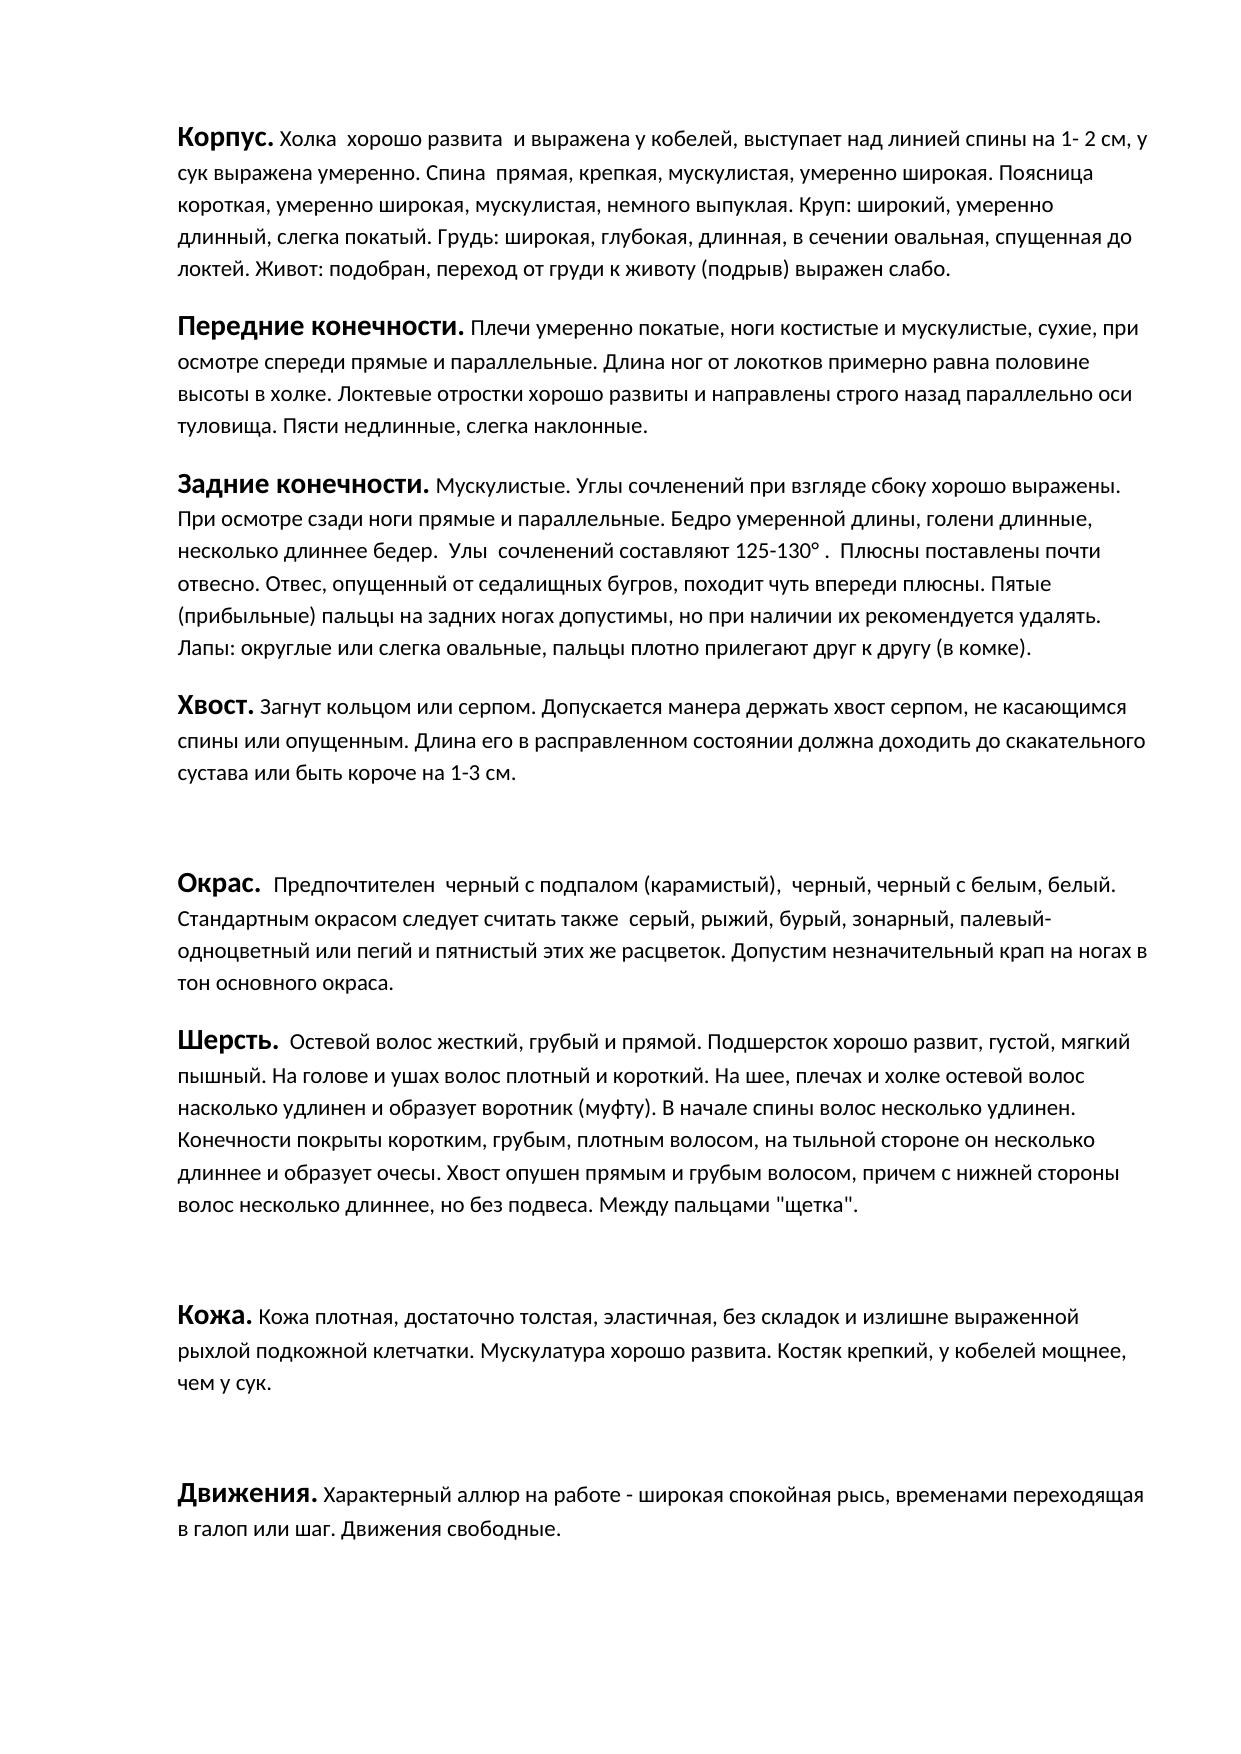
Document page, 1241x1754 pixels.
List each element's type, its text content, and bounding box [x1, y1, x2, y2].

text Задние конечности. Мускулистые. Углы сочленений при взгляде сбоку хорошо выражены. При осмотре сзади ноги прямые и параллельные. Бедро умеренной длины, голени длинные, несколько длиннее бедер. Улы сочленений составляют 125-130° . Плюсны поставлены почти отвесно. Отвес, опущенный от седалищных бугров, походит чуть впереди плюсны. Пятые (прибыльные) пальцы на задних ногах допустимы, но при наличии их рекомендуется удалять. Лапы: округлые или слегка овальные, пальцы плотно прилегают друг к другу (в комке). [177, 465, 1152, 661]
text Кожа. Кожа плотная, достаточно толстая, эластичная, без складок и излишне выраженной рыхлой подкожной клетчатки. Мускулатура хорошо развита. Костяк крепкий, у кобелей мощнее, чем у сук. [177, 1296, 1152, 1396]
text Движения. Характерный аллюр на работе - широкая спокойная рысь, временами переходящая в галоп или шаг. Движения свободные. [177, 1474, 1152, 1542]
text Окрас. Предпочтителен черный с подпалом (карамистый), черный, черный с белым, белый. Стандартным окрасом следует считать также серый, рыжий, бурый, зонарный, палевый-одноцветный или пегий и пятнистый этих же расцветок. Допустим незначительный крап на ногах в тон основного окраса. [177, 864, 1152, 996]
text Хвост. Загнут кольцом или серпом. Допускается манера держать хвост серпом, не касающимся спины или опущенным. Длина его в расправленном состоянии должна доходить до скакательного сустава или быть короче на 1-3 см. [177, 686, 1152, 786]
text Шерсть. Остевой волос жесткий, грубый и прямой. Подшерсток хорошо развит, густой, мягкий пышный. На голове и ушах волос плотный и короткий. На шее, плечах и холке остевой волос насколько удлинен и образует воротник (муфту). В начале спины волос несколько удлинен. Конечности покрыты коротким, грубым, плотным волосом, на тыльной стороне он несколько длиннее и образует очесы. Хвост опушен прямым и грубым волосом, причем с нижней стороны волос несколько длиннее, но без подвеса. Между пальцами "щетка". [177, 1021, 1152, 1218]
text Корпус. Холка хорошо развита и выражена у кобелей, выступает над линией спины на 1- 2 см, у сук выражена умеренно. Спина прямая, крепкая, мускулистая, умеренно широкая. Поясница короткая, умеренно широкая, мускулистая, немного выпуклая. Круп: широкий, умеренно длинный, слегка покатый. Грудь: широкая, глубокая, длинная, в сечении овальная, спущенная до локтей. Живот: подобран, переход от груди к животу (подрыв) выражен слабо. [177, 118, 1152, 282]
text Передние конечности. Плечи умеренно покатые, ноги костистые и мускулистые, сухие, при осмотре спереди прямые и параллельные. Длина ног от локотков примерно равна половине высоты в холке. Локтевые отростки хорошо развиты и направлены строго назад параллельно оси туловища. Пясти недлинные, слегка наклонные. [177, 307, 1152, 440]
